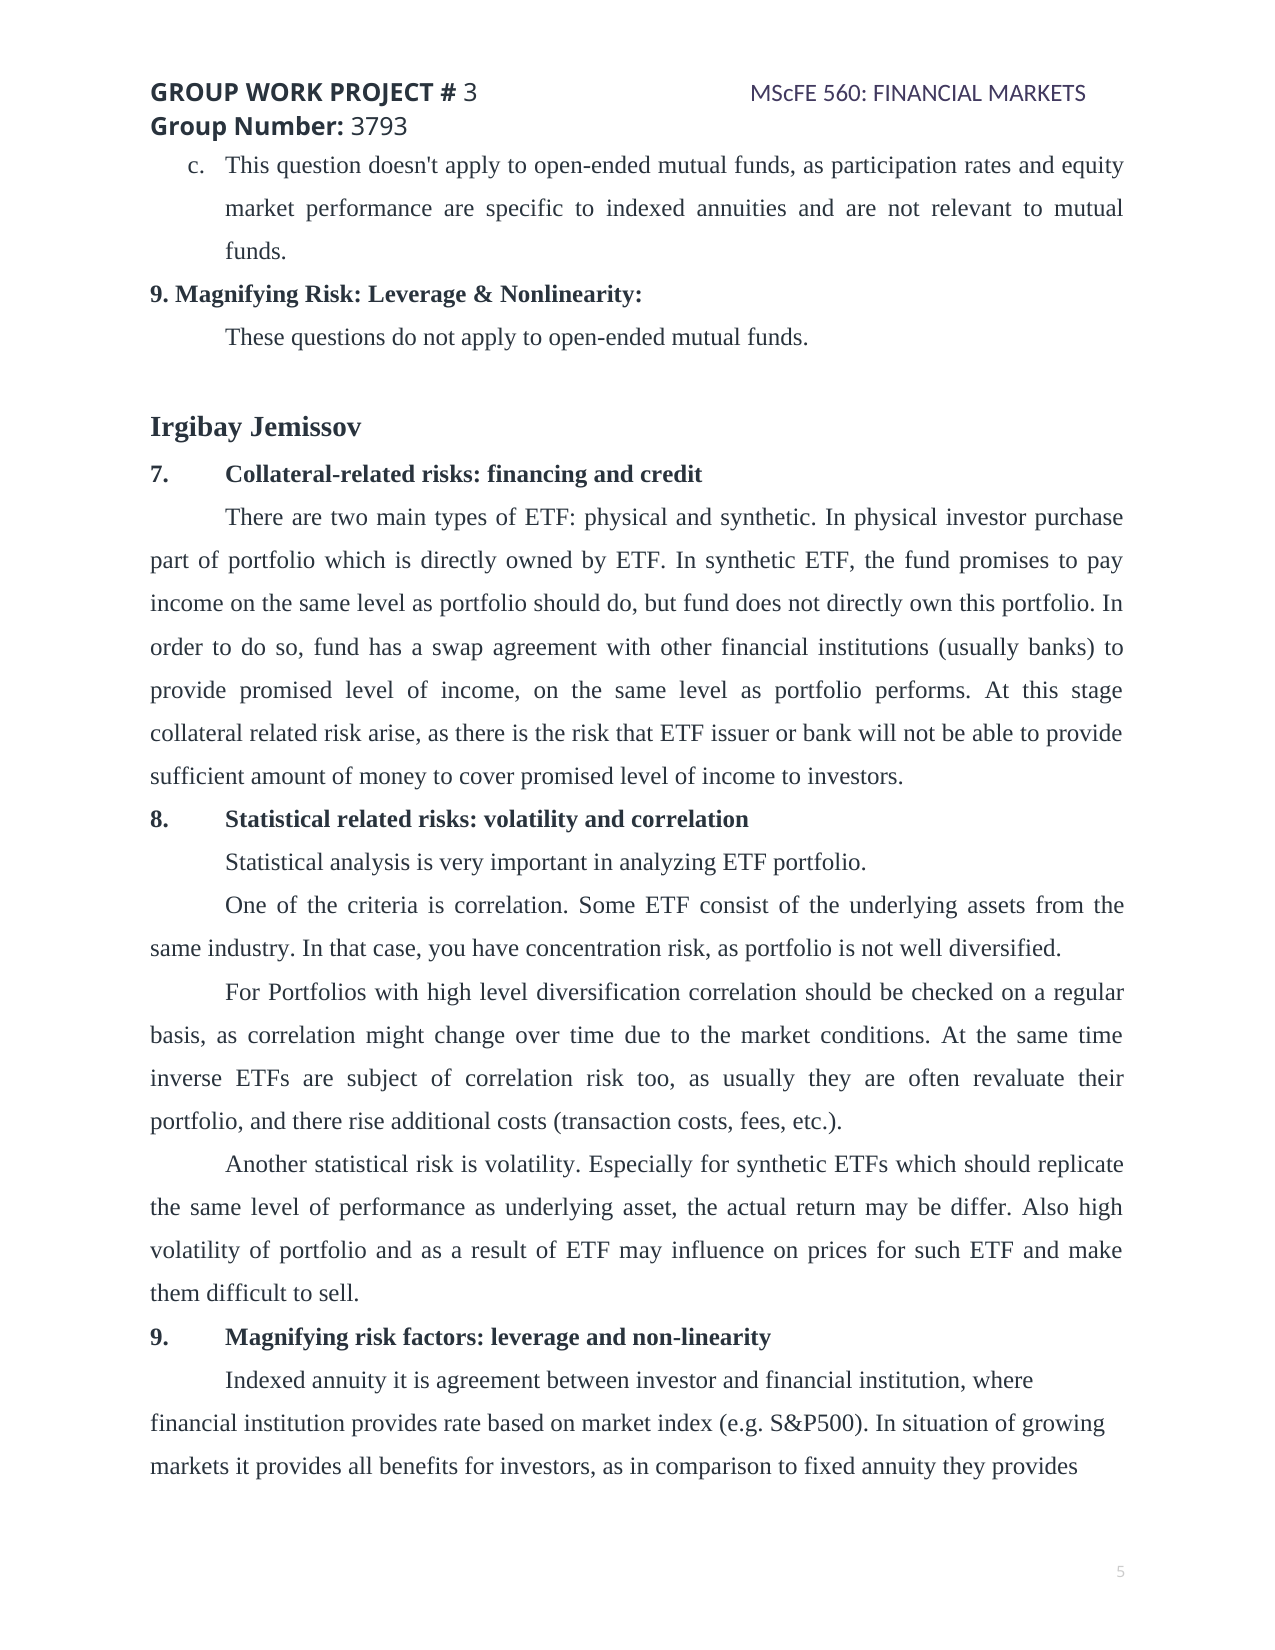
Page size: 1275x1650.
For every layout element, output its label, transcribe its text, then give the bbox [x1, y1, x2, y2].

text Another statistical risk is volatility. Especially for synthetic ETFs which should replicate the same level of performance as underlying asset, the actual return may be differ. Also high volatility of portfolio and as a result of ETF may influence on prices for such ETF and make them difficult to sell. [150, 1149, 1125, 1307]
text For Portfolios with high level diversification correlation should be checked on a regular basis, as correlation might change over time due to the market conditions. At the same time inverse ETFs are subject of correlation risk too, as usually they are often revaluate their portfolio, and there rise additional costs (transaction costs, fees, etc.). [150, 977, 1125, 1135]
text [150, 1365, 1125, 1480]
text There are two main types of ETF: physical and synthetic. In physical investor purchase part of portfolio which is directly owned by ETF. In synthetic ETF, the fund promises to pay income on the same level as portfolio should do, but fund does not directly own this portfolio. In order to do so, fund has a swap agreement with other financial institutions (usually banks) to provide promised level of income, on the same level as portfolio performs. At this stage collateral related risk arise, as there is the risk that ETF issuer or bank will not be able to provide sufficient amount of money to cover promised level of income to investors. [150, 502, 1125, 790]
text 8. Statistical related risks: volatility and correlation [150, 804, 1125, 833]
text 9. Magnifying risk factors: leverage and non-linearity [150, 1322, 1125, 1350]
text These questions do not apply to open-ended mutual funds. [150, 322, 1125, 351]
text One of the criteria is correlation. Some ETF consist of the underlying assets from the same industry. In that case, you have concentration risk, as portfolio is not well diversified. [150, 890, 1125, 962]
text 7. Collateral-related risks: financing and credit [150, 459, 1125, 488]
text Statistical analysis is very important in analyzing ETF portfolio. [150, 847, 1125, 876]
text Irgibay Jemissov [150, 409, 1125, 442]
text 9. Magnifying Risk: Leverage & Nonlinearity: [150, 279, 1125, 308]
list This question doesn't apply to open-ended mutual funds, as participation rates and equity market performance are specific to indexed annuities and are not relevant to mutual funds. [187, 150, 1125, 265]
